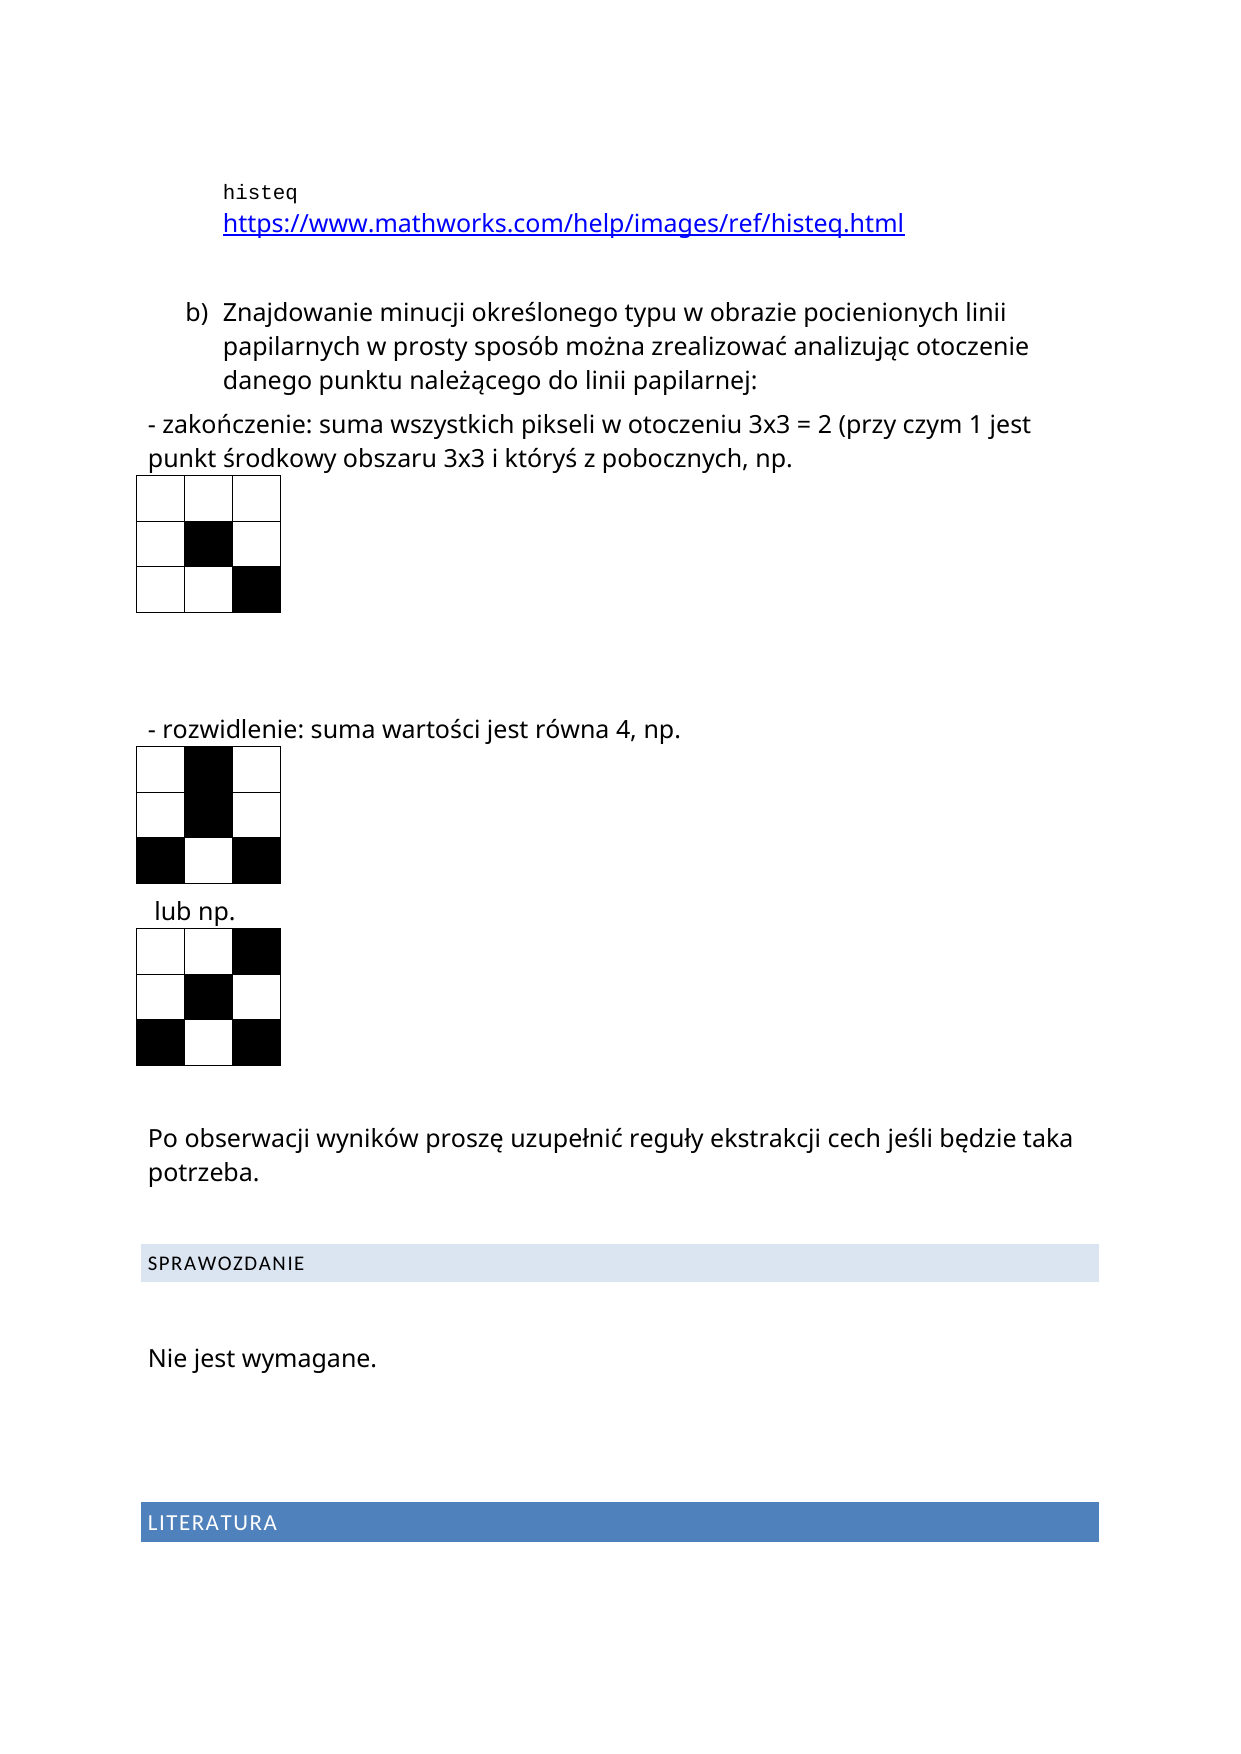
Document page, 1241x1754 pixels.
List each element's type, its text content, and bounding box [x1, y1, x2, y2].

table_cell [137, 838, 184, 883]
list https://www.mathworks.com/help/images/ref/histeq.html [223, 205, 1093, 239]
text lub np. [148, 894, 1093, 928]
table_header [233, 747, 280, 792]
table_cell [233, 1020, 280, 1065]
table_cell [185, 838, 232, 883]
text - rozwidlenie: suma wartości jest równa 4, np. [148, 712, 1093, 746]
table_cell [233, 522, 280, 566]
table_cell [233, 567, 280, 612]
table_header [137, 747, 184, 792]
table_cell [137, 793, 184, 837]
table_cell [185, 793, 232, 837]
subtitle Sprawozdanie [148, 1250, 1093, 1275]
table_cell [233, 793, 280, 837]
table_cell [185, 975, 232, 1019]
text - zakończenie: suma wszystkich pikseli w otoczeniu 3x3 = 2 (przy czym 1 jest punkt środkowy obszaru 3x3 i któryś z pobocznych, np. [148, 407, 1093, 475]
table_cell [185, 567, 232, 612]
text Po obserwacji wyników proszę uzupełnić reguły ekstrakcji cech jeśli będzie taka potrzeba. [148, 1121, 1093, 1189]
table_header [233, 476, 280, 521]
list histeq [223, 182, 1093, 205]
table_header [185, 929, 232, 974]
table_header [185, 476, 232, 521]
table_cell [233, 975, 280, 1019]
table_header [137, 476, 184, 521]
table_cell [137, 522, 184, 566]
table_header [233, 929, 280, 974]
text Nie jest wymagane. [148, 1340, 1093, 1374]
table_header [137, 929, 184, 974]
table_cell [233, 838, 280, 883]
table_cell [185, 1020, 232, 1065]
table_cell [185, 522, 232, 566]
table_cell [137, 567, 184, 612]
subtitle Literatura [148, 1508, 1093, 1536]
table_cell [137, 975, 184, 1019]
table_header [185, 747, 232, 792]
list Znajdowanie minucji określonego typu w obrazie pocienionych linii papilarnych w prosty sposób można zrealizować analizując otoczenie danego punktu należącego do linii papilarnej: [185, 294, 1093, 396]
table_cell [137, 1020, 184, 1065]
